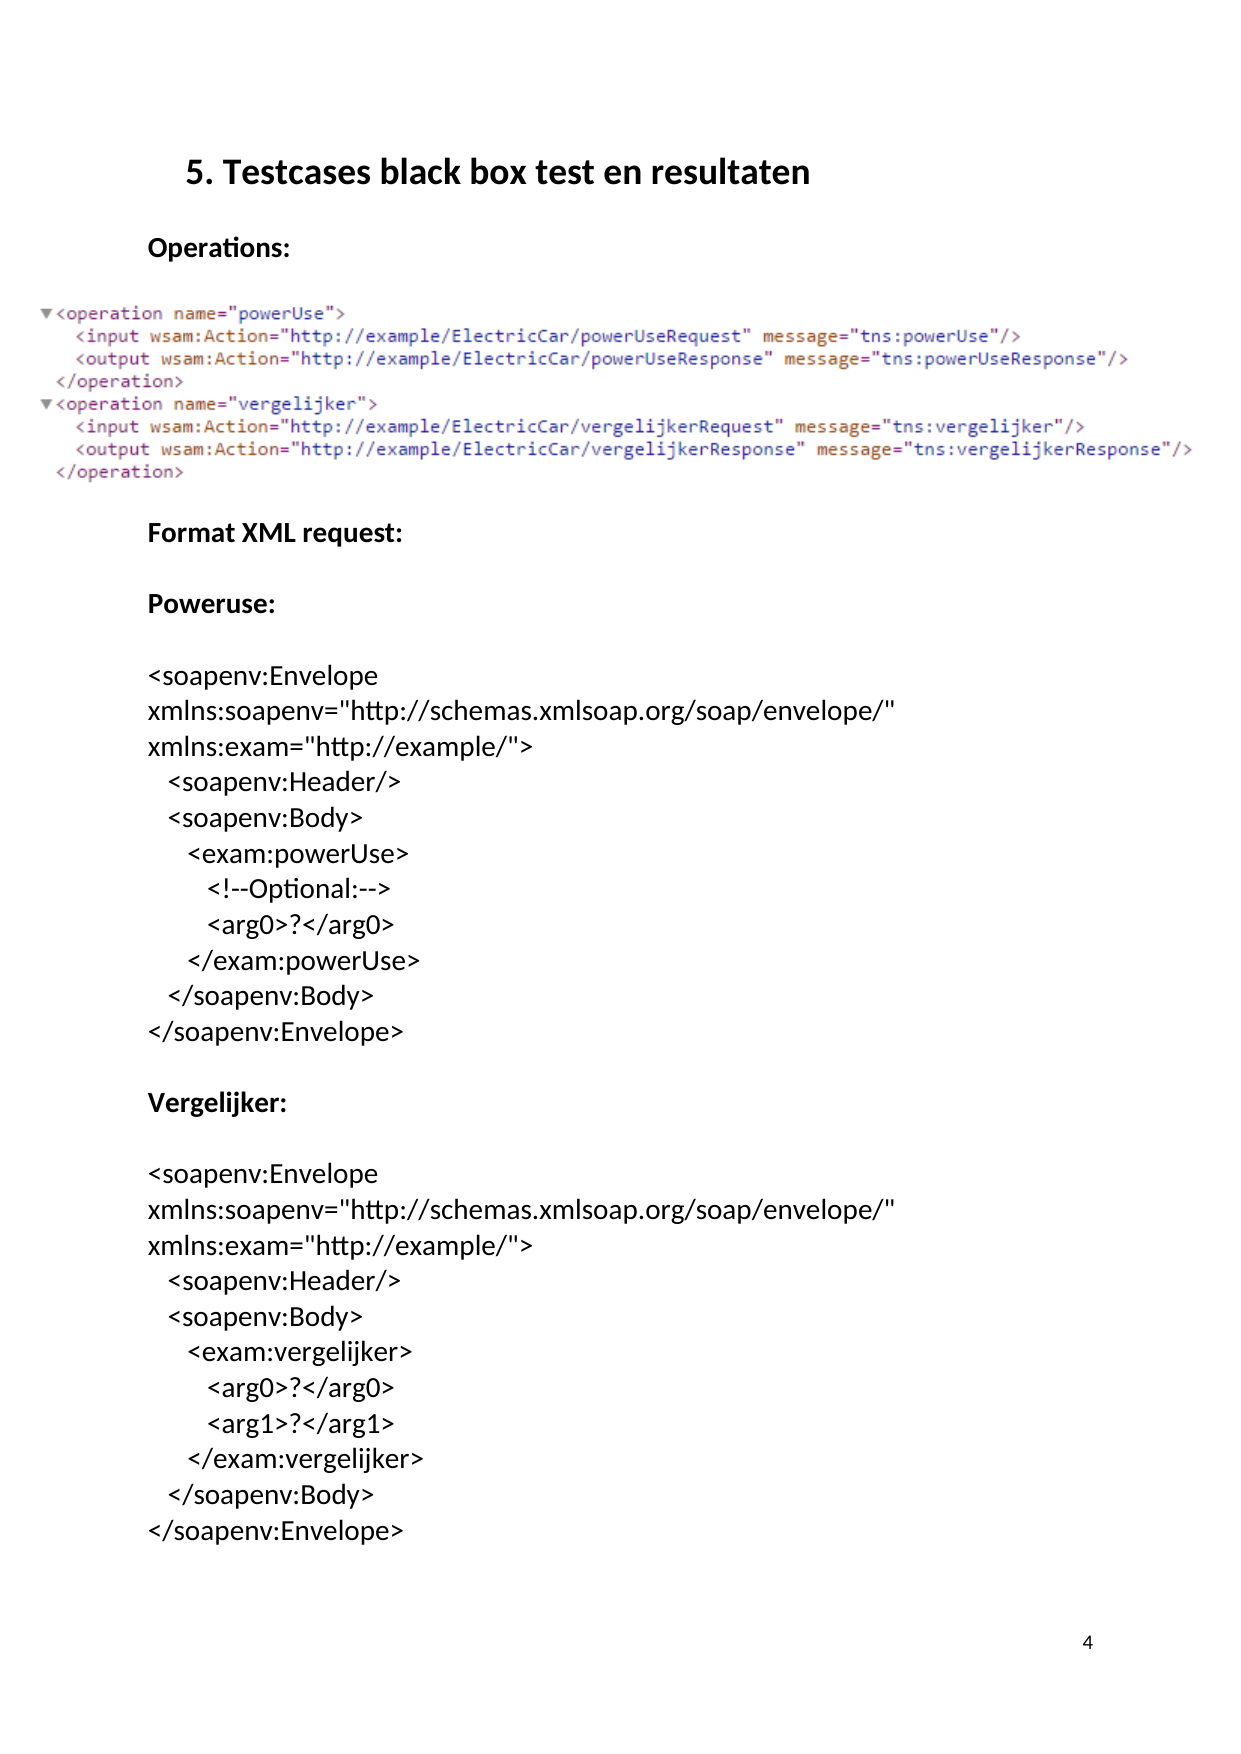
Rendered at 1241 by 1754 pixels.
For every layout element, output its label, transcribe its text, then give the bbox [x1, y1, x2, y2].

text <soapenv:Envelope xmlns:soapenv="http://schemas.xmlsoap.org/soap/envelope/" xmlns:exam="http://example/"> [148, 657, 1093, 763]
text Operations: [148, 229, 1093, 265]
text <!--Optional:--> [148, 870, 1093, 906]
text </soapenv:Body> [148, 1476, 1093, 1512]
text <exam:powerUse> [148, 835, 1093, 870]
text <soapenv:Body> [148, 799, 1093, 835]
text </soapenv:Body> [148, 977, 1093, 1013]
list Testcases black box test en resultaten [185, 148, 1093, 193]
text <arg0>?</arg0> [148, 906, 1093, 942]
text <arg0>?</arg0> [148, 1369, 1093, 1405]
text <arg1>?</arg1> [148, 1405, 1093, 1440]
text Format XML request: [148, 484, 1093, 550]
picture [0, 303, 1236, 484]
text <soapenv:Header/> [148, 763, 1093, 799]
text Vergelijker: [148, 1084, 1093, 1120]
text <soapenv:Header/> [148, 1262, 1093, 1298]
text <soapenv:Body> [148, 1298, 1093, 1333]
text <exam:vergelijker> [148, 1333, 1093, 1369]
text </exam:vergelijker> [148, 1440, 1093, 1476]
text </soapenv:Envelope> [148, 1512, 1093, 1547]
text </soapenv:Envelope> [148, 1013, 1093, 1048]
text <soapenv:Envelope xmlns:soapenv="http://schemas.xmlsoap.org/soap/envelope/" xmlns:exam="http://example/"> [148, 1155, 1093, 1262]
text </exam:powerUse> [148, 942, 1093, 977]
text Poweruse: [148, 585, 1093, 621]
